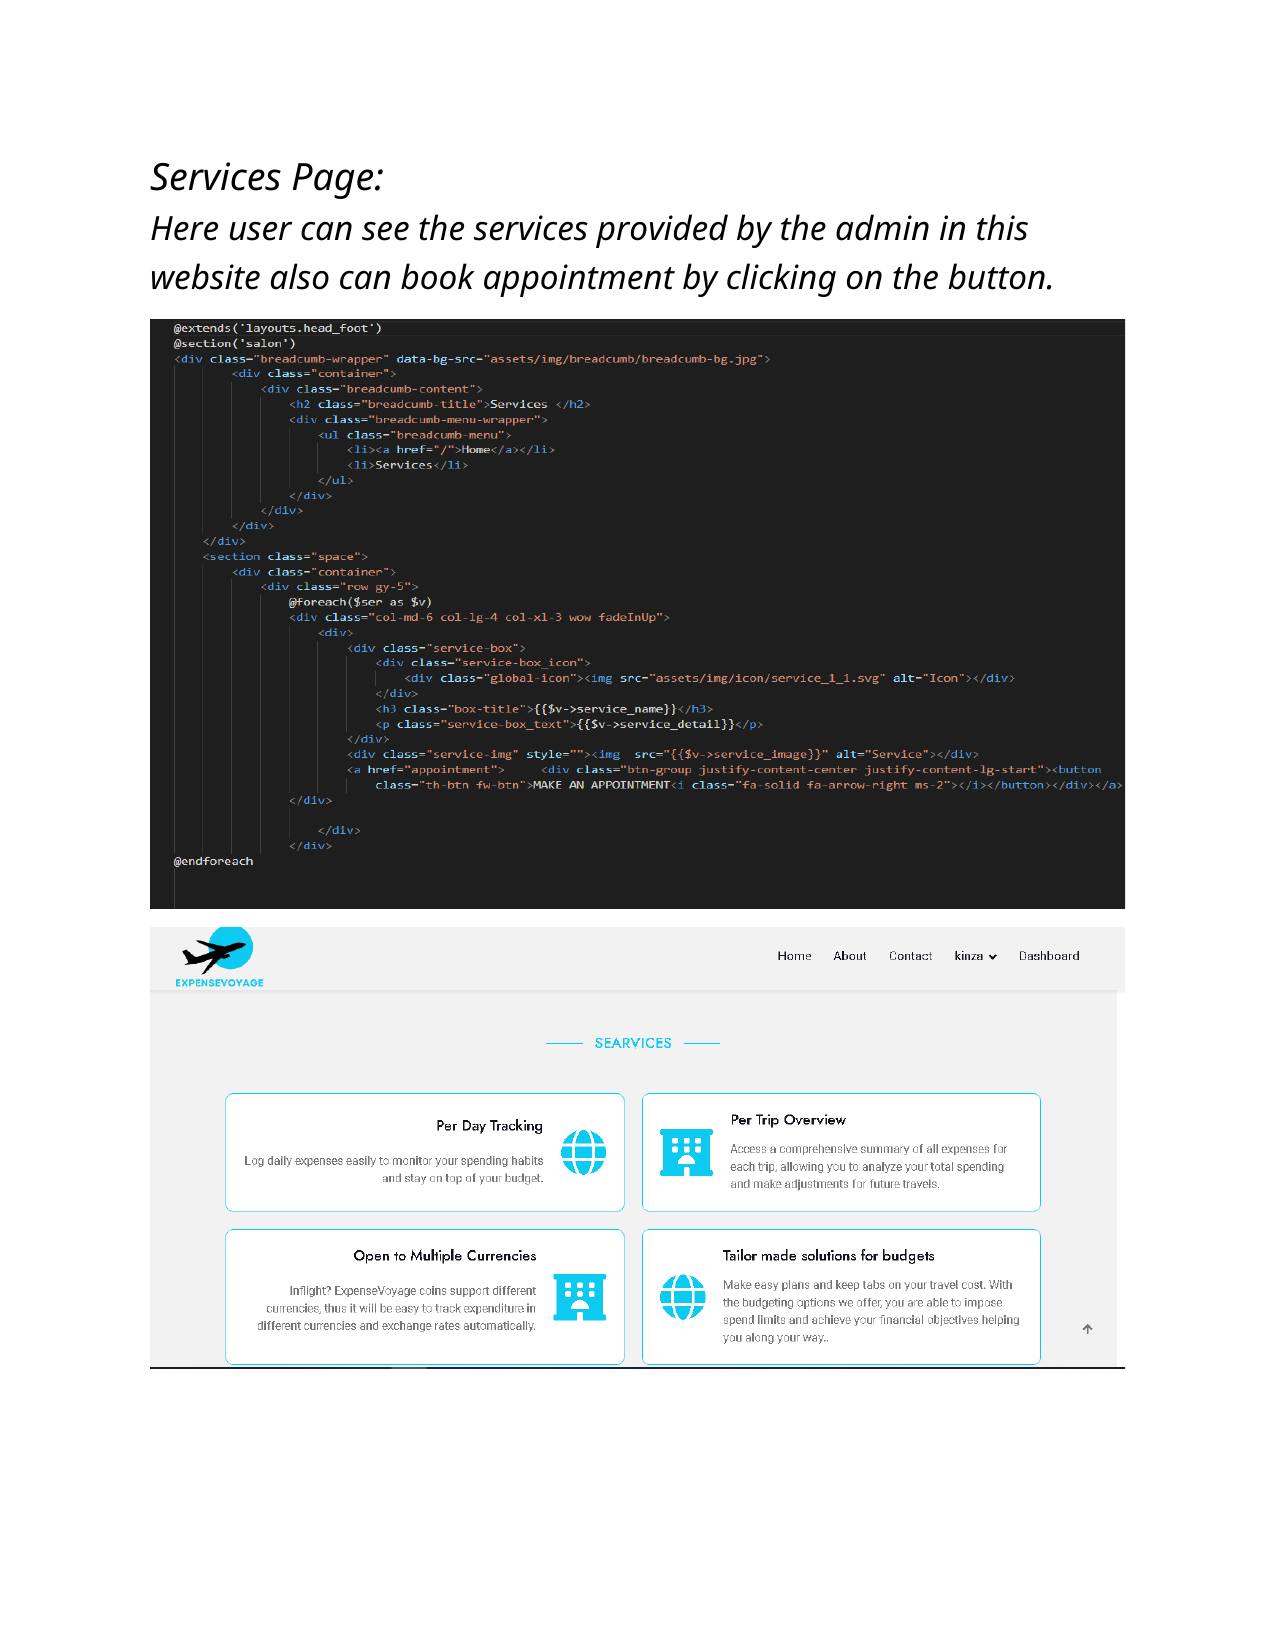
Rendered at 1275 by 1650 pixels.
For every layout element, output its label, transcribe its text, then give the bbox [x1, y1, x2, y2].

picture [150, 319, 1125, 909]
picture [150, 927, 1125, 1369]
text Services Page: Here user can see the services provided by the admin in this website also can book appointment by clicking on the button. [150, 150, 1125, 299]
